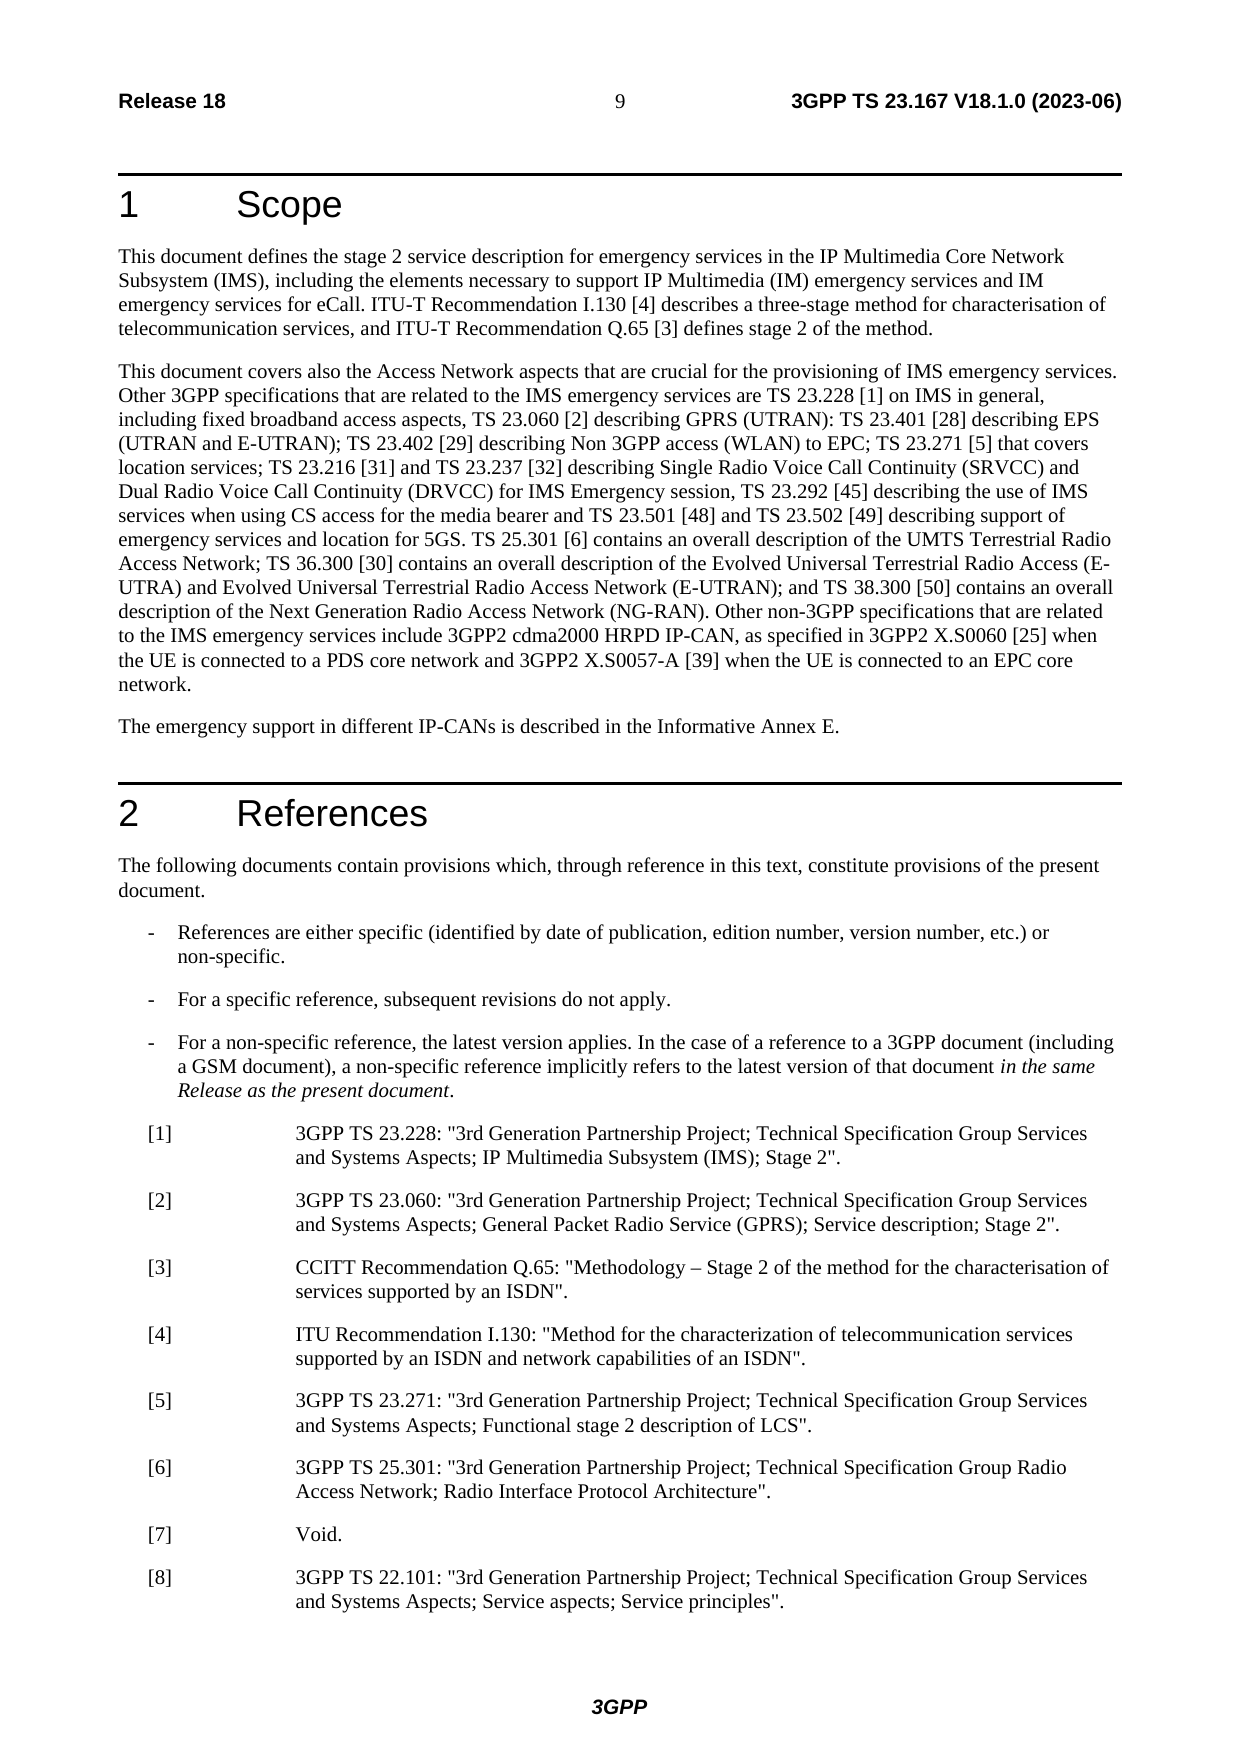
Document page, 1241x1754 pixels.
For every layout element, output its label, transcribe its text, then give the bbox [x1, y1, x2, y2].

text - References are either specific (identified by date of publication, edition number, version number, etc.) or non-specific. [148, 920, 1122, 968]
subtitle 1 Scope [118, 176, 1122, 225]
subtitle 2 References [118, 785, 1122, 835]
text [1] 3GPP TS 23.228: "3rd Generation Partnership Project; Technical Specification Group Services and Systems Aspects; IP Multimedia Subsystem (IMS); Stage 2". [148, 1121, 1122, 1169]
text - For a non-specific reference, the latest version applies. In the case of a reference to a 3GPP document (including a GSM document), a non-specific reference implicitly refers to the latest version of that document in the same Release as the present document. [148, 1030, 1122, 1102]
text [4] ITU Recommendation I.130: "Method for the characterization of telecommunication services supported by an ISDN and network capabilities of an ISDN". [148, 1322, 1122, 1370]
text [3] CCITT Recommendation Q.65: "Methodology – Stage 2 of the method for the characterisation of services supported by an ISDN". [148, 1255, 1122, 1303]
text [8] 3GPP TS 22.101: "3rd Generation Partnership Project; Technical Specification Group Services and Systems Aspects; Service aspects; Service principles". [148, 1565, 1122, 1613]
text [6] 3GPP TS 25.301: "3rd Generation Partnership Project; Technical Specification Group Radio Access Network; Radio Interface Protocol Architecture". [148, 1455, 1122, 1503]
text [2] 3GPP TS 23.060: "3rd Generation Partnership Project; Technical Specification Group Services and Systems Aspects; General Packet Radio Service (GPRS); Service description; Stage 2". [148, 1188, 1122, 1236]
text - For a specific reference, subsequent revisions do not apply. [148, 987, 1122, 1011]
text [5] 3GPP TS 23.271: "3rd Generation Partnership Project; Technical Specification Group Services and Systems Aspects; Functional stage 2 description of LCS". [148, 1388, 1122, 1437]
text This document defines the stage 2 service description for emergency services in the IP Multimedia Core Network Subsystem (IMS), including the elements necessary to support IP Multimedia (IM) emergency services and IM emergency services for eCall. ITU-T Recommendation I.130 [4] describes a three-stage method for characterisation of telecommunication services, and ITU-T Recommendation Q.65 [3] defines stage 2 of the method. [118, 244, 1122, 340]
text The emergency support in different IP-CANs is described in the Informative Annex E. [118, 714, 1122, 738]
text [7] Void. [148, 1522, 1122, 1546]
text The following documents contain provisions which, through reference in this text, constitute provisions of the present document. [118, 853, 1122, 902]
text This document covers also the Access Network aspects that are crucial for the provisioning of IMS emergency services. Other 3GPP specifications that are related to the IMS emergency services are TS 23.228 [1] on IMS in general, including fixed broadband access aspects, TS 23.060 [2] describing GPRS (UTRAN): TS 23.401 [28] describing EPS (UTRAN and E-UTRAN); TS 23.402 [29] describing Non 3GPP access (WLAN) to EPC; TS 23.271 [5] that covers location services; TS 23.216 [31] and TS 23.237 [32] describing Single Radio Voice Call Continuity (SRVCC) and Dual Radio Voice Call Continuity (DRVCC) for IMS Emergency session, TS 23.292 [45] describing the use of IMS services when using CS access for the media bearer and TS 23.501 [48] and TS 23.502 [49] describing support of emergency services and location for 5GS. TS 25.301 [6] contains an overall description of the UMTS Terrestrial Radio Access Network; TS 36.300 [30] contains an overall description of the Evolved Universal Terrestrial Radio Access (E-UTRA) and Evolved Universal Terrestrial Radio Access Network (E-UTRAN); and TS 38.300 [50] contains an overall description of the Next Generation Radio Access Network (NG-RAN). Other non-3GPP specifications that are related to the IMS emergency services include 3GPP2 cdma2000 HRPD IP-CAN, as specified in 3GPP2 X.S0060 [25] when the UE is connected to a PDS core network and 3GPP2 X.S0057-A [39] when the UE is connected to an EPC core network. [118, 359, 1122, 696]
